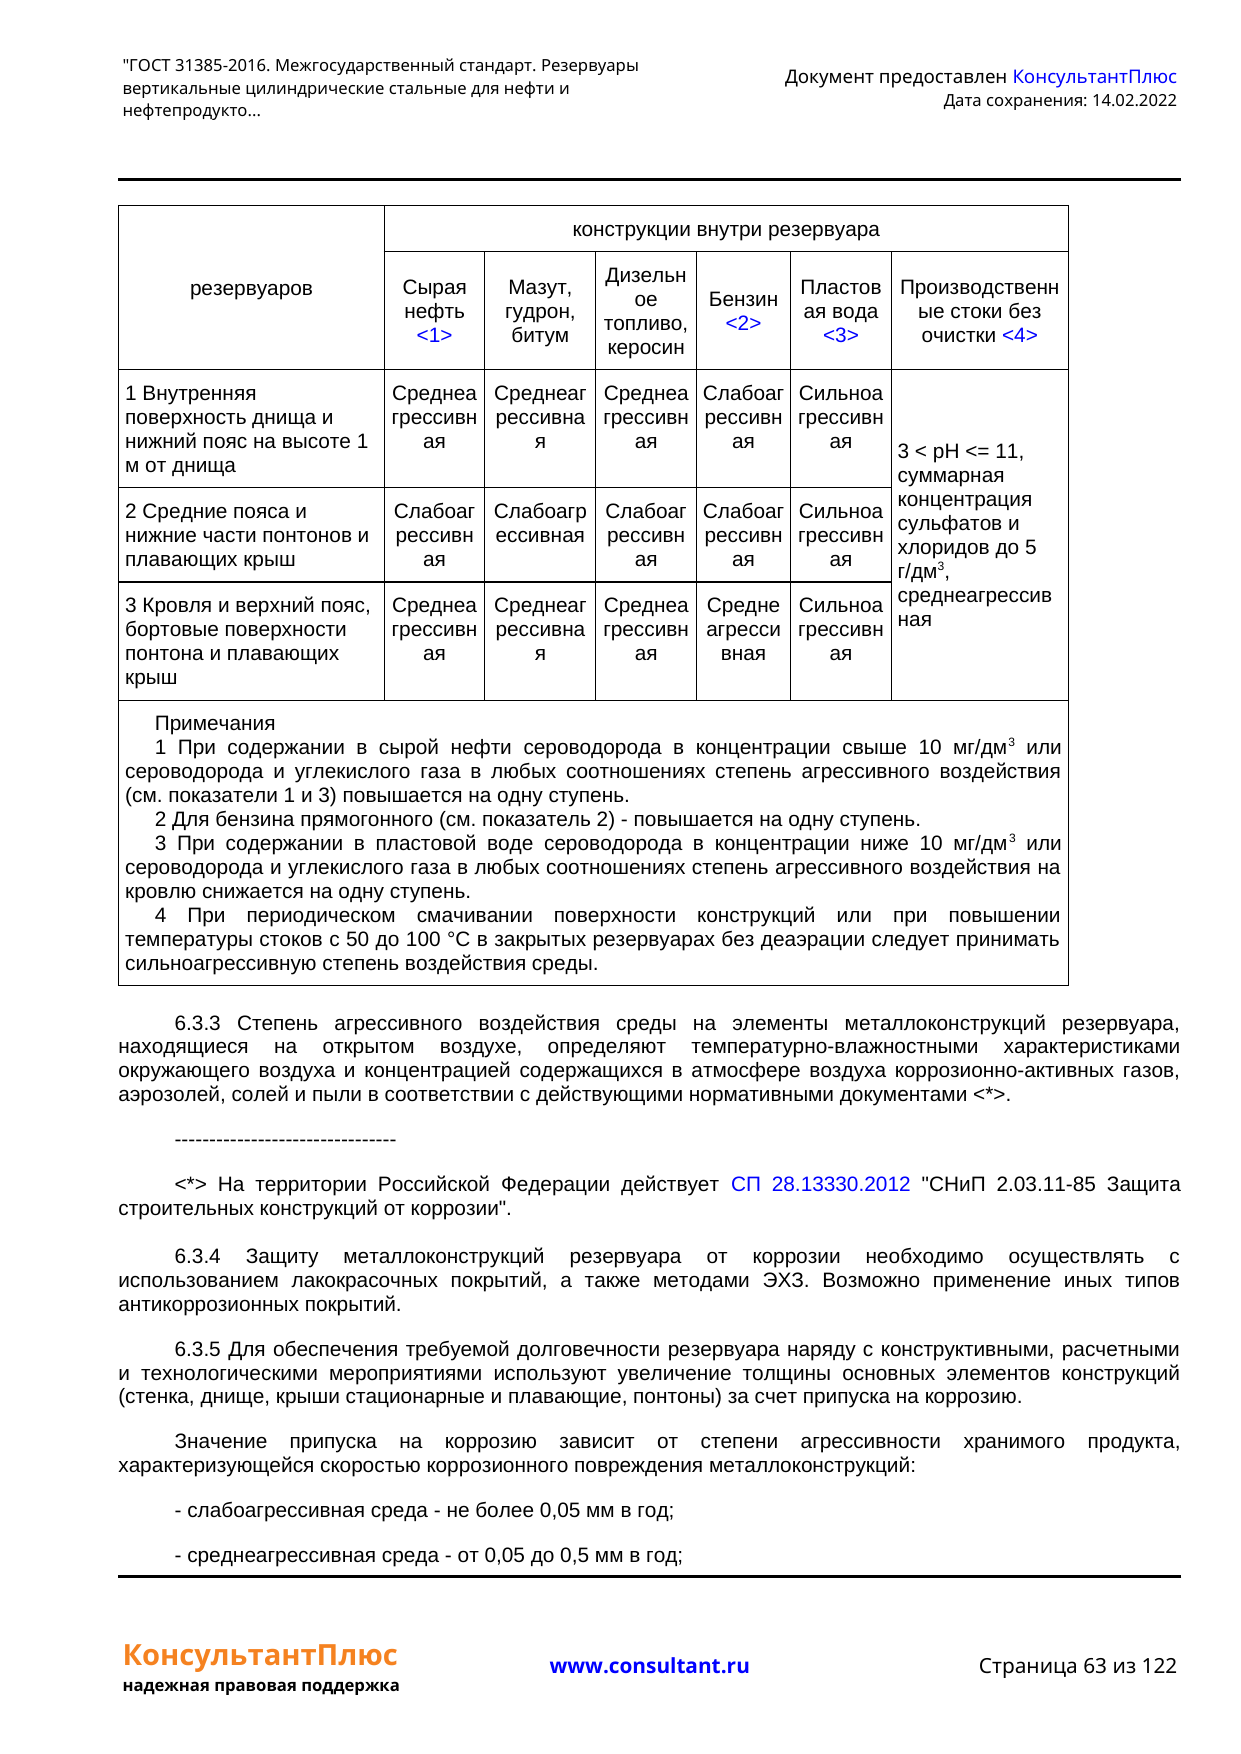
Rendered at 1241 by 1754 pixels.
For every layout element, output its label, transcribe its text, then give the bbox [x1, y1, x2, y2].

table_cell Слабоагрессивная [697, 488, 790, 581]
text <*> На территории Российской Федерации действует СП 28.13330.2012 "СНиП 2.03.11-85 Защита строительных конструкций от коррозии". [118, 1172, 1181, 1220]
text 6.3.3 Степень агрессивного воздействия среды на элементы металлоконструкций резервуара, находящиеся на открытом воздухе, определяют температурно-влажностными характеристиками окружающего воздуха и концентрацией содержащихся в атмосфере воздуха коррозионно-активных газов, аэрозолей, солей и пыли в соответствии с действующими нормативными документами <*>. [118, 1010, 1181, 1106]
table_cell Бензин <2> [697, 252, 790, 369]
text 6.3.5 Для обеспечения требуемой долговечности резервуара наряду с конструктивными, расчетными и технологическими мероприятиями используют увеличение толщины основных элементов конструкций (стенка, днище, крыши стационарные и плавающие, понтоны) за счет припуска на коррозию. [118, 1336, 1181, 1408]
text Значение припуска на коррозию зависит от степени агрессивности хранимого продукта, характеризующейся скоростью коррозионного повреждения металлоконструкций: [118, 1429, 1181, 1477]
table_cell Производственные стоки без очистки <4> [892, 252, 1068, 369]
table_cell Слабоагрессивная [385, 488, 484, 581]
table_cell Пластовая вода <3> [791, 252, 891, 369]
table_cell Примечания 1 При содержании в сырой нефти сероводорода в концентрации свыше 10 мг/дм3 или сероводорода и углекислого газа в любых соотношениях степень агрессивного воздействия (см. показатели 1 и 3) повышается на одну ступень. 2 Для бензина прямогонного (см. показатель 2) - повышается на одну ступень. 3 При содержании в пластовой воде сероводорода в концентрации ниже 10 мг/дм3 или сероводорода и углекислого газа в любых соотношениях степень агрессивного воздействия на кровлю снижается на одну ступень. 4 При периодическом смачивании поверхности конструкций или при повышении температуры стоков с 50 до 100 °C в закрытых резервуарах без деаэрации следует принимать сильноагрессивную степень воздействия среды. [119, 701, 1068, 985]
table_cell 2 Средние пояса и нижние части понтонов и плавающих крыш [119, 488, 384, 581]
table_cell Среднеагрессивная [596, 583, 696, 699]
table_cell Среднеагрессивная [697, 583, 790, 699]
table_cell Среднеагрессивная [596, 370, 696, 487]
text -------------------------------- [118, 1127, 1181, 1151]
table_cell Мазут, гудрон, битум [485, 252, 595, 369]
table_cell 3 Кровля и верхний пояс, бортовые поверхности понтона и плавающих крыш [119, 583, 384, 699]
table_cell Среднеагрессивная [385, 583, 484, 699]
table_cell Сильноагрессивная [791, 583, 891, 699]
text 6.3.4 Защиту металлоконструкций резервуара от коррозии необходимо осуществлять с использованием лакокрасочных покрытий, а также методами ЭХЗ. Возможно применение иных типов антикоррозионных покрытий. [118, 1244, 1181, 1316]
table_cell Слабоагрессивная [485, 488, 595, 581]
text - слабоагрессивная среда - не более 0,05 мм в год; [118, 1498, 1181, 1522]
table_cell Среднеагрессивная [385, 370, 484, 487]
table_cell Слабоагрессивная [697, 370, 790, 487]
table_cell Слабоагрессивная [596, 488, 696, 581]
table_cell Сырая нефть <1> [385, 252, 484, 369]
table_cell Сильноагрессивная [791, 488, 891, 581]
table_cell 1 Внутренняя поверхность днища и нижний пояс на высоте 1 м от днища [119, 370, 384, 487]
table_cell 3 < pH <= 11, суммарная концентрация сульфатов и хлоридов до 5 г/дм3, среднеагрессивная [892, 370, 1068, 699]
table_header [385, 206, 1068, 251]
table_cell Среднеагрессивная [485, 583, 595, 699]
table_cell Среднеагрессивная [485, 370, 595, 487]
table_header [119, 206, 384, 369]
table_cell Сильноагрессивная [791, 370, 891, 487]
text - среднеагрессивная среда - от 0,05 до 0,5 мм в год; [118, 1543, 1181, 1567]
table_cell Дизельное топливо, керосин [596, 252, 696, 369]
